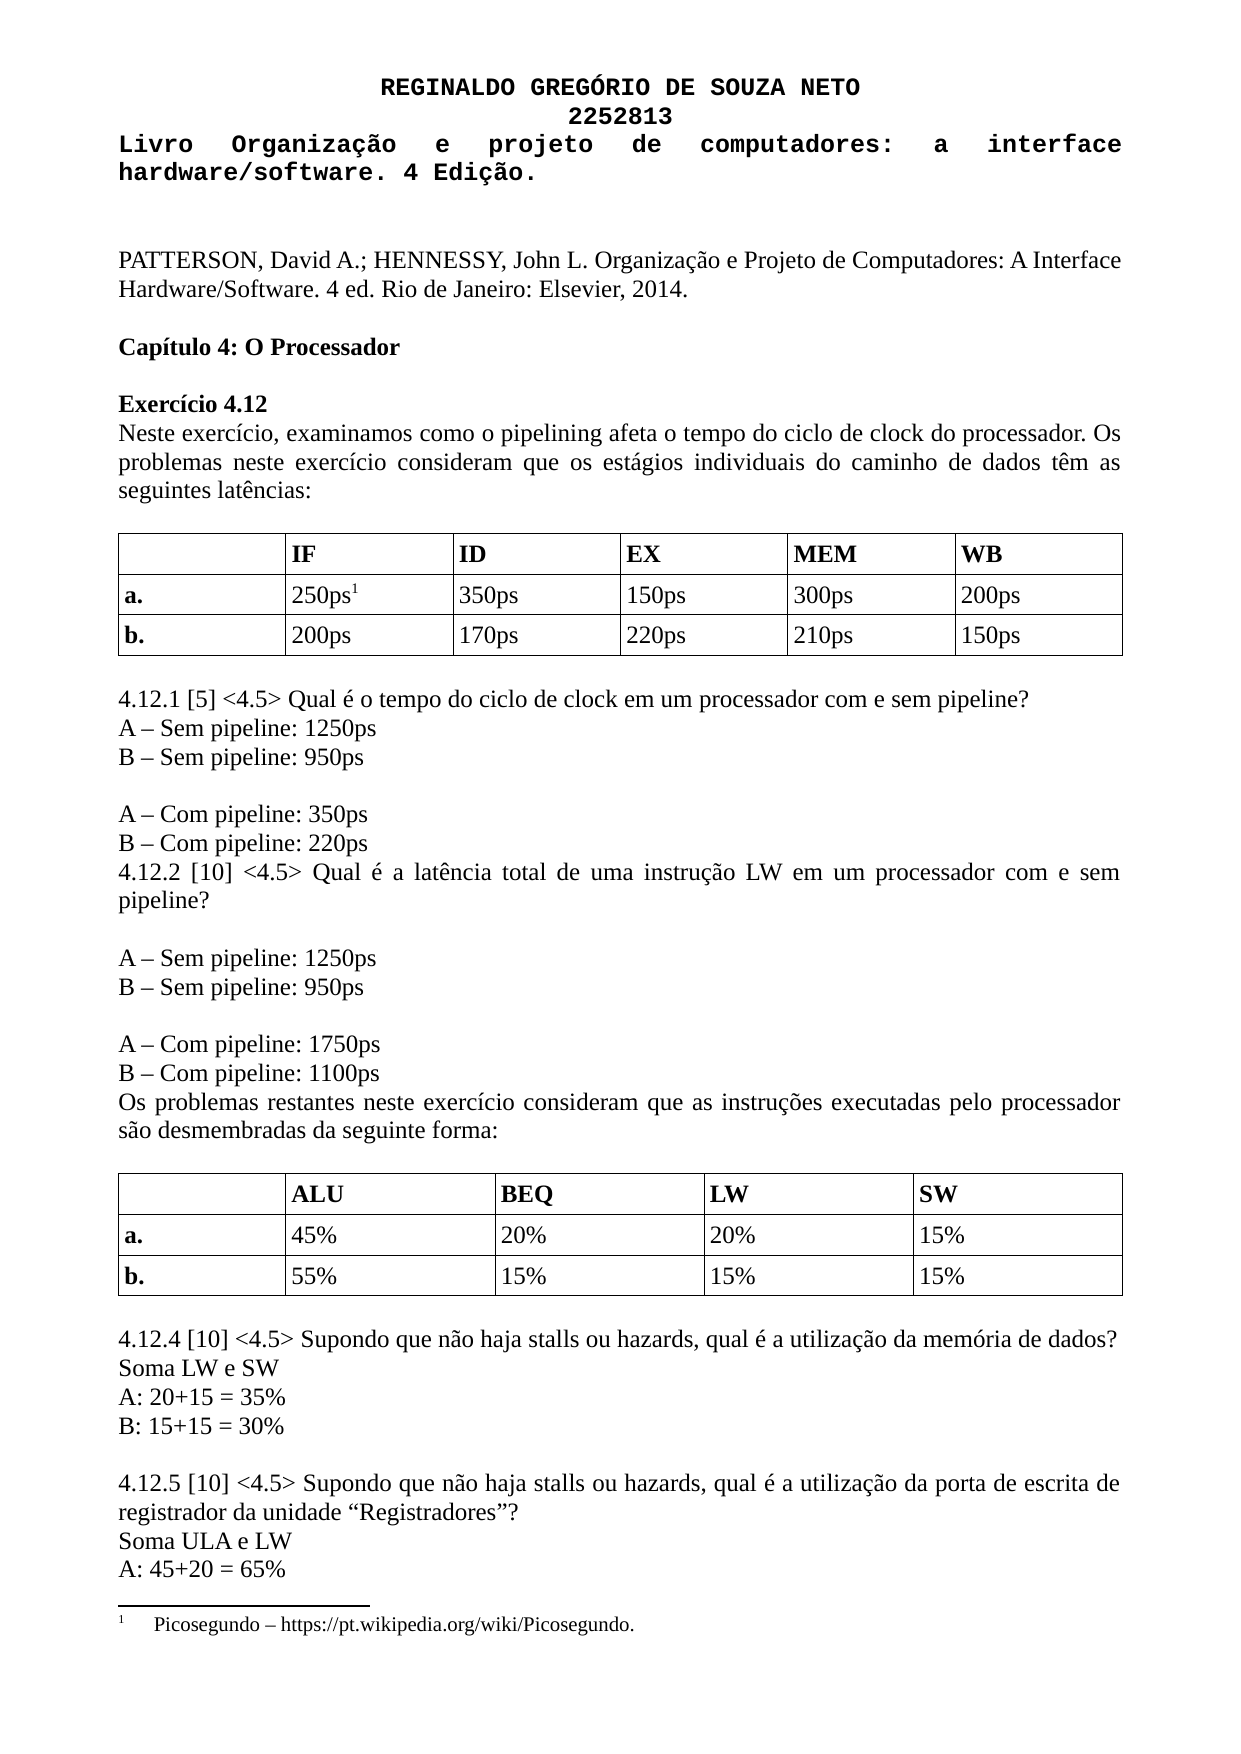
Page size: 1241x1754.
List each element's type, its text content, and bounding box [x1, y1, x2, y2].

table_cell 300ps [788, 575, 955, 614]
table_header [119, 1174, 285, 1214]
table_cell b. [119, 1256, 285, 1295]
text Soma LW e SW [118, 1353, 1122, 1382]
table_header WB [956, 534, 1122, 574]
table_header ALU [286, 1174, 495, 1214]
text REGINALDO GREGÓRIO DE SOUZA NETO [118, 75, 1122, 103]
table_cell 250ps [286, 575, 453, 614]
text B – Sem pipeline: 950ps [118, 972, 1122, 1001]
text A: 20+15 = 35% [118, 1382, 1122, 1411]
table_header [119, 534, 285, 574]
text A – Sem pipeline: 1250ps [118, 713, 1122, 742]
text 4.12.2 [10] <4.5> Qual é a latência total de uma instrução LW em um processador com e sem pipeline? [118, 857, 1122, 914]
table_cell 15% [705, 1256, 913, 1295]
text 4.12.1 [5] <4.5> Qual é o tempo do ciclo de clock em um processador com e sem pipeline? [118, 684, 1122, 713]
text B: 15+15 = 30% [118, 1411, 1122, 1439]
table_cell 15% [914, 1215, 1122, 1254]
text A – Com pipeline: 350ps [118, 799, 1122, 828]
table_header SW [914, 1174, 1122, 1214]
text B – Com pipeline: 1100ps [118, 1058, 1122, 1087]
table_cell b. [119, 615, 285, 655]
text PATTERSON, David A.; HENNESSY, John L. Organização e Projeto de Computadores: A Interface Hardware/Software. 4 ed. Rio de Janeiro: Elsevier, 2014. [118, 245, 1122, 303]
table_cell 15% [914, 1256, 1122, 1295]
text Exercício 4.12 [118, 389, 1122, 418]
table_cell a. [119, 575, 285, 614]
table_header MEM [788, 534, 955, 574]
table_cell 150ps [621, 575, 787, 614]
text A – Com pipeline: 1750ps [118, 1029, 1122, 1058]
table_cell 170ps [454, 615, 620, 655]
table_cell 220ps [621, 615, 787, 655]
table_header BEQ [496, 1174, 704, 1214]
text A – Sem pipeline: 1250ps [118, 943, 1122, 972]
table_cell a. [119, 1215, 285, 1254]
table_cell 55% [286, 1256, 495, 1295]
table_cell 20% [705, 1215, 913, 1254]
text 4.12.4 [10] <4.5> Supondo que não haja stalls ou hazards, qual é a utilização da memória de dados? [118, 1324, 1122, 1353]
text Soma ULA e LW [118, 1526, 1122, 1554]
table_header EX [621, 534, 787, 574]
text 4.12.5 [10] <4.5> Supondo que não haja stalls ou hazards, qual é a utilização da porta de escrita de registrador da unidade “Registradores”? [118, 1468, 1122, 1526]
table_cell 200ps [956, 575, 1122, 614]
table_cell 20% [496, 1215, 704, 1254]
text Livro Organização e projeto de computadores: a interface hardware/software. 4 Edição. [118, 132, 1122, 188]
text Os problemas restantes neste exercício consideram que as instruções executadas pelo processador são desmembradas da seguinte forma: [118, 1087, 1122, 1144]
table_header ID [454, 534, 620, 574]
text Neste exercício, examinamos como o pipelining afeta o tempo do ciclo de clock do processador. Os problemas neste exercício consideram que os estágios individuais do caminho de dados têm as seguintes latências: [118, 418, 1122, 504]
text B – Sem pipeline: 950ps [118, 742, 1122, 771]
table_cell 350ps [454, 575, 620, 614]
text B – Com pipeline: 220ps [118, 828, 1122, 857]
table_cell 210ps [788, 615, 955, 655]
text 2252813 [118, 103, 1122, 132]
table_header LW [705, 1174, 913, 1214]
table_cell 15% [496, 1256, 704, 1295]
table_cell 45% [286, 1215, 495, 1254]
table_header IF [286, 534, 453, 574]
text A: 45+20 = 65% [118, 1554, 1122, 1583]
table_cell 150ps [956, 615, 1122, 655]
table_cell 200ps [286, 615, 453, 655]
text Capítulo 4: O Processador [118, 332, 1122, 360]
